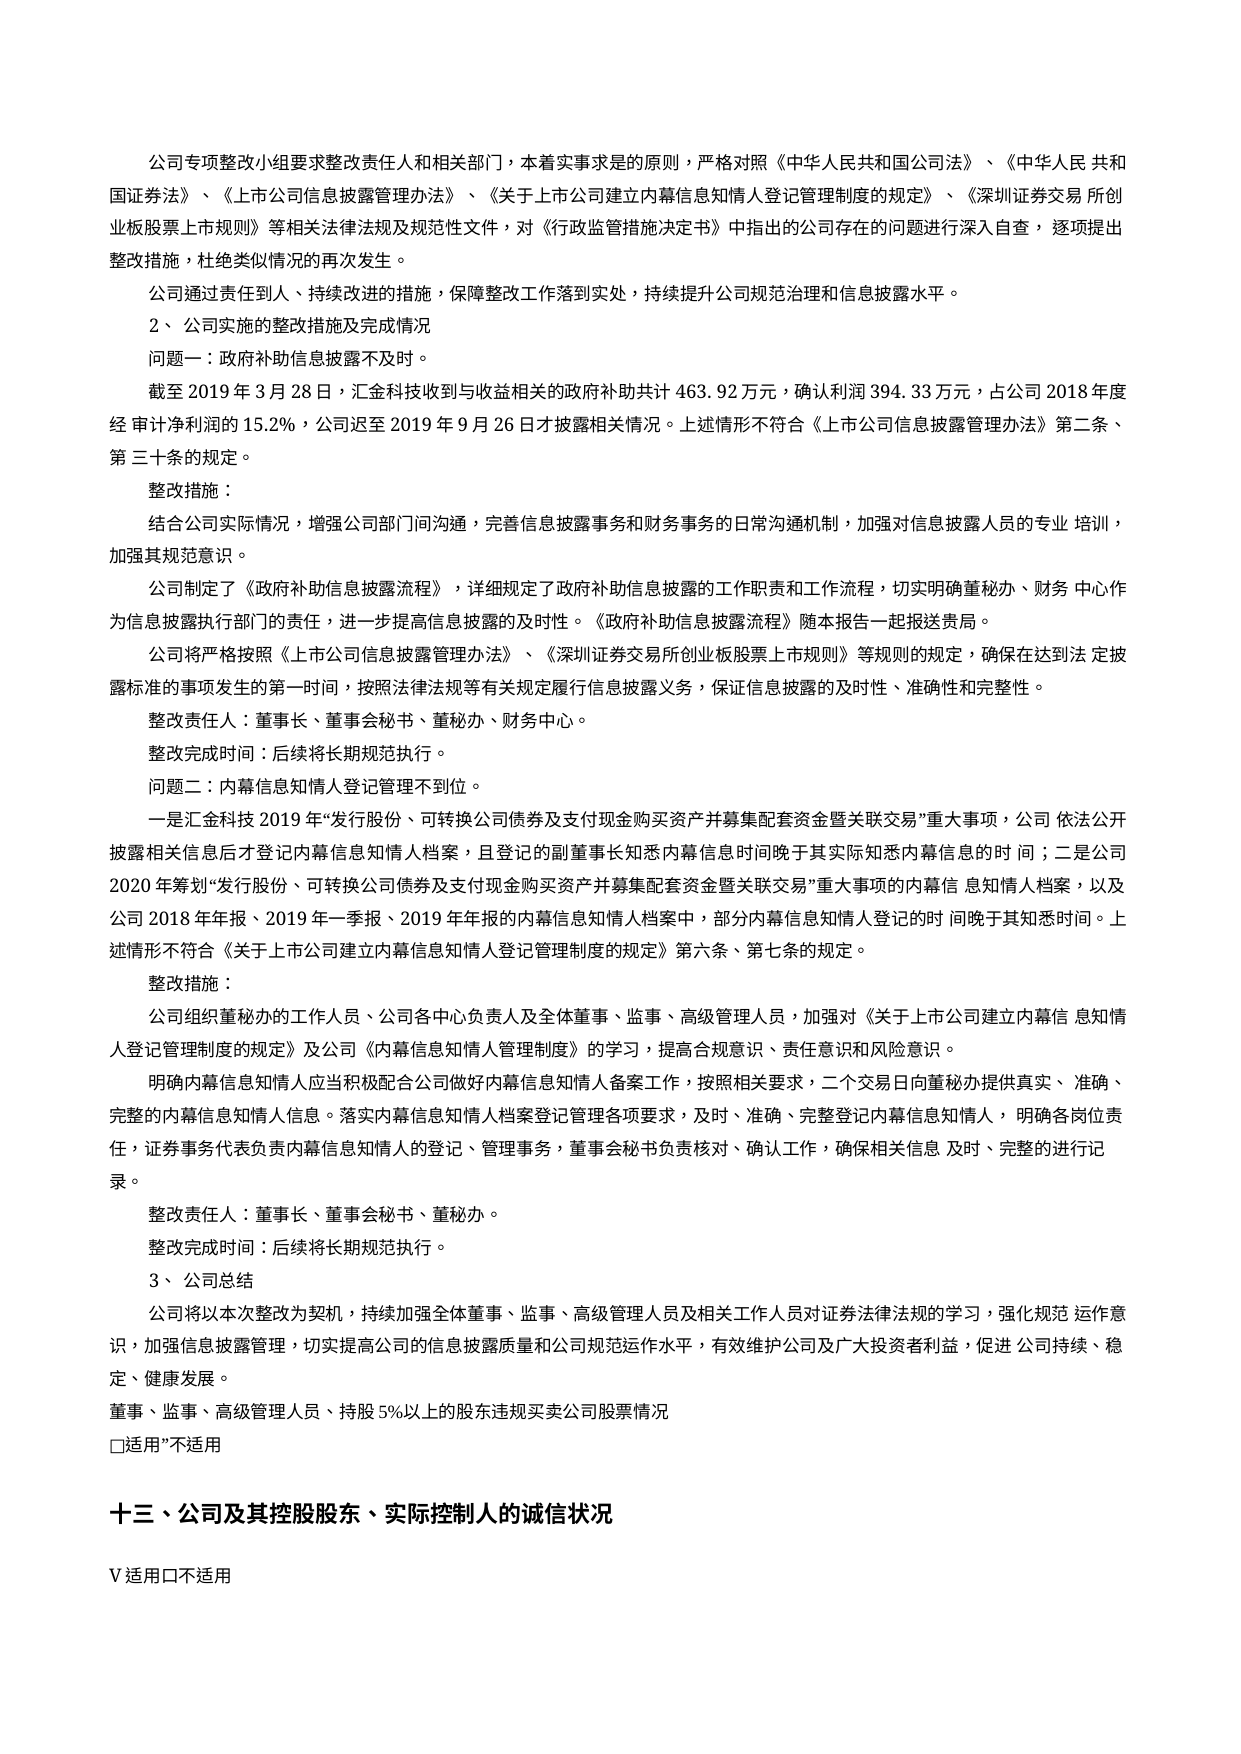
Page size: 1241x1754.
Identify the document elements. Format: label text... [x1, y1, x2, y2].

text 3、 公司总结 [109, 1261, 1127, 1294]
text □适用”不适用 [109, 1425, 1127, 1458]
text 2、 公司实施的整改措施及完成情况 [109, 307, 1127, 339]
text 整改责任人：董事长、董事会秘书、董秘办、财务中心。 [109, 701, 1127, 734]
text 董事、监事、高级管理人员、持股5%以上的股东违规买卖公司股票情况 [109, 1392, 1127, 1425]
text 一是汇金科技2019年“发行股份、可转换公司债券及支付现金购买资产并募集配套资金暨关联交易”重大事项，公司 依法公开披露相关信息后才登记内幕信息知情人档案，且登记的副董事长知悉内幕信息时间晚于其实际知悉内幕信息的时 间；二是公司2020年筹划“发行股份、可转换公司债券及支付现金购买资产并募集配套资金暨关联交易”重大事项的内幕信 息知情人档案，以及公司2018年年报、2019年一季报、2019年年报的内幕信息知情人档案中，部分内幕信息知情人登记的时 间晚于其知悉时间。上述情形不符合《关于上市公司建立内幕信息知情人登记管理制度的规定》第六条、第七条的规定。 [109, 800, 1127, 964]
text 公司专项整改小组要求整改责任人和相关部门，本着实事求是的原则，严格对照《中华人民共和国公司法》、《中华人民 共和国证券法》、《上市公司信息披露管理办法》、《关于上市公司建立内幕信息知情人登记管理制度的规定》、《深圳证券交易 所创业板股票上市规则》等相关法律法规及规范性文件，对《行政监管措施决定书》中指出的公司存在的问题进行深入自查， 逐项提出整改措施，杜绝类似情况的再次发生。 [109, 143, 1127, 274]
text 问题一：政府补助信息披露不及时。 [109, 339, 1127, 372]
text 整改完成时间：后续将长期规范执行。 [109, 1228, 1127, 1261]
text 整改责任人：董事长、董事会秘书、董秘办。 [109, 1195, 1127, 1228]
text 整改完成时间：后续将长期规范执行。 [109, 734, 1127, 767]
text 公司制定了《政府补助信息披露流程》，详细规定了政府补助信息披露的工作职责和工作流程，切实明确董秘办、财务 中心作为信息披露执行部门的责任，进一步提高信息披露的及时性。《政府补助信息披露流程》随本报告一起报送贵局。 [109, 569, 1127, 635]
text 截至2019年3月28日，汇金科技收到与收益相关的政府补助共计463. 92万元，确认利润394. 33万元，占公司2018年度经 审计净利润的15.2%，公司迟至2019年9月26日才披露相关情况。上述情形不符合《上市公司信息披露管理办法》第二条、第 三十条的规定。 [109, 372, 1127, 471]
text 公司通过责任到人、持续改进的措施，保障整改工作落到实处，持续提升公司规范治理和信息披露水平。 [109, 274, 1127, 307]
subtitle 十三、公司及其控股股东、实际控制人的诚信状况 [109, 1498, 1127, 1529]
text 公司组织董秘办的工作人员、公司各中心负责人及全体董事、监事、高级管理人员，加强对《关于上市公司建立内幕信 息知情人登记管理制度的规定》及公司《内幕信息知情人管理制度》的学习，提高合规意识、责任意识和风险意识。 [109, 997, 1127, 1063]
text 明确内幕信息知情人应当积极配合公司做好内幕信息知情人备案工作，按照相关要求，二个交易日向董秘办提供真实、 准确、完整的内幕信息知情人信息。落实内幕信息知情人档案登记管理各项要求，及时、准确、完整登记内幕信息知情人， 明确各岗位责任，证券事务代表负责内幕信息知情人的登记、管理事务，董事会秘书负责核对、确认工作，确保相关信息 及时、完整的进行记录。 [109, 1063, 1127, 1195]
text 整改措施： [109, 471, 1127, 504]
text 公司将以本次整改为契机，持续加强全体董事、监事、高级管理人员及相关工作人员对证券法律法规的学习，强化规范 运作意识，加强信息披露管理，切实提高公司的信息披露质量和公司规范运作水平，有效维护公司及广大投资者利益，促进 公司持续、稳定、健康发展。 [109, 1294, 1127, 1392]
text 问题二：内幕信息知情人登记管理不到位。 [109, 767, 1127, 800]
text 公司将严格按照《上市公司信息披露管理办法》、《深圳证券交易所创业板股票上市规则》等规则的规定，确保在达到法 定披露标准的事项发生的第一时间，按照法律法规等有关规定履行信息披露义务，保证信息披露的及时性、准确性和完整性。 [109, 635, 1127, 701]
text V适用口不适用 [109, 1556, 1127, 1589]
text 整改措施： [109, 964, 1127, 997]
text 结合公司实际情况，增强公司部门间沟通，完善信息披露事务和财务事务的日常沟通机制，加强对信息披露人员的专业 培训，加强其规范意识。 [109, 504, 1127, 569]
